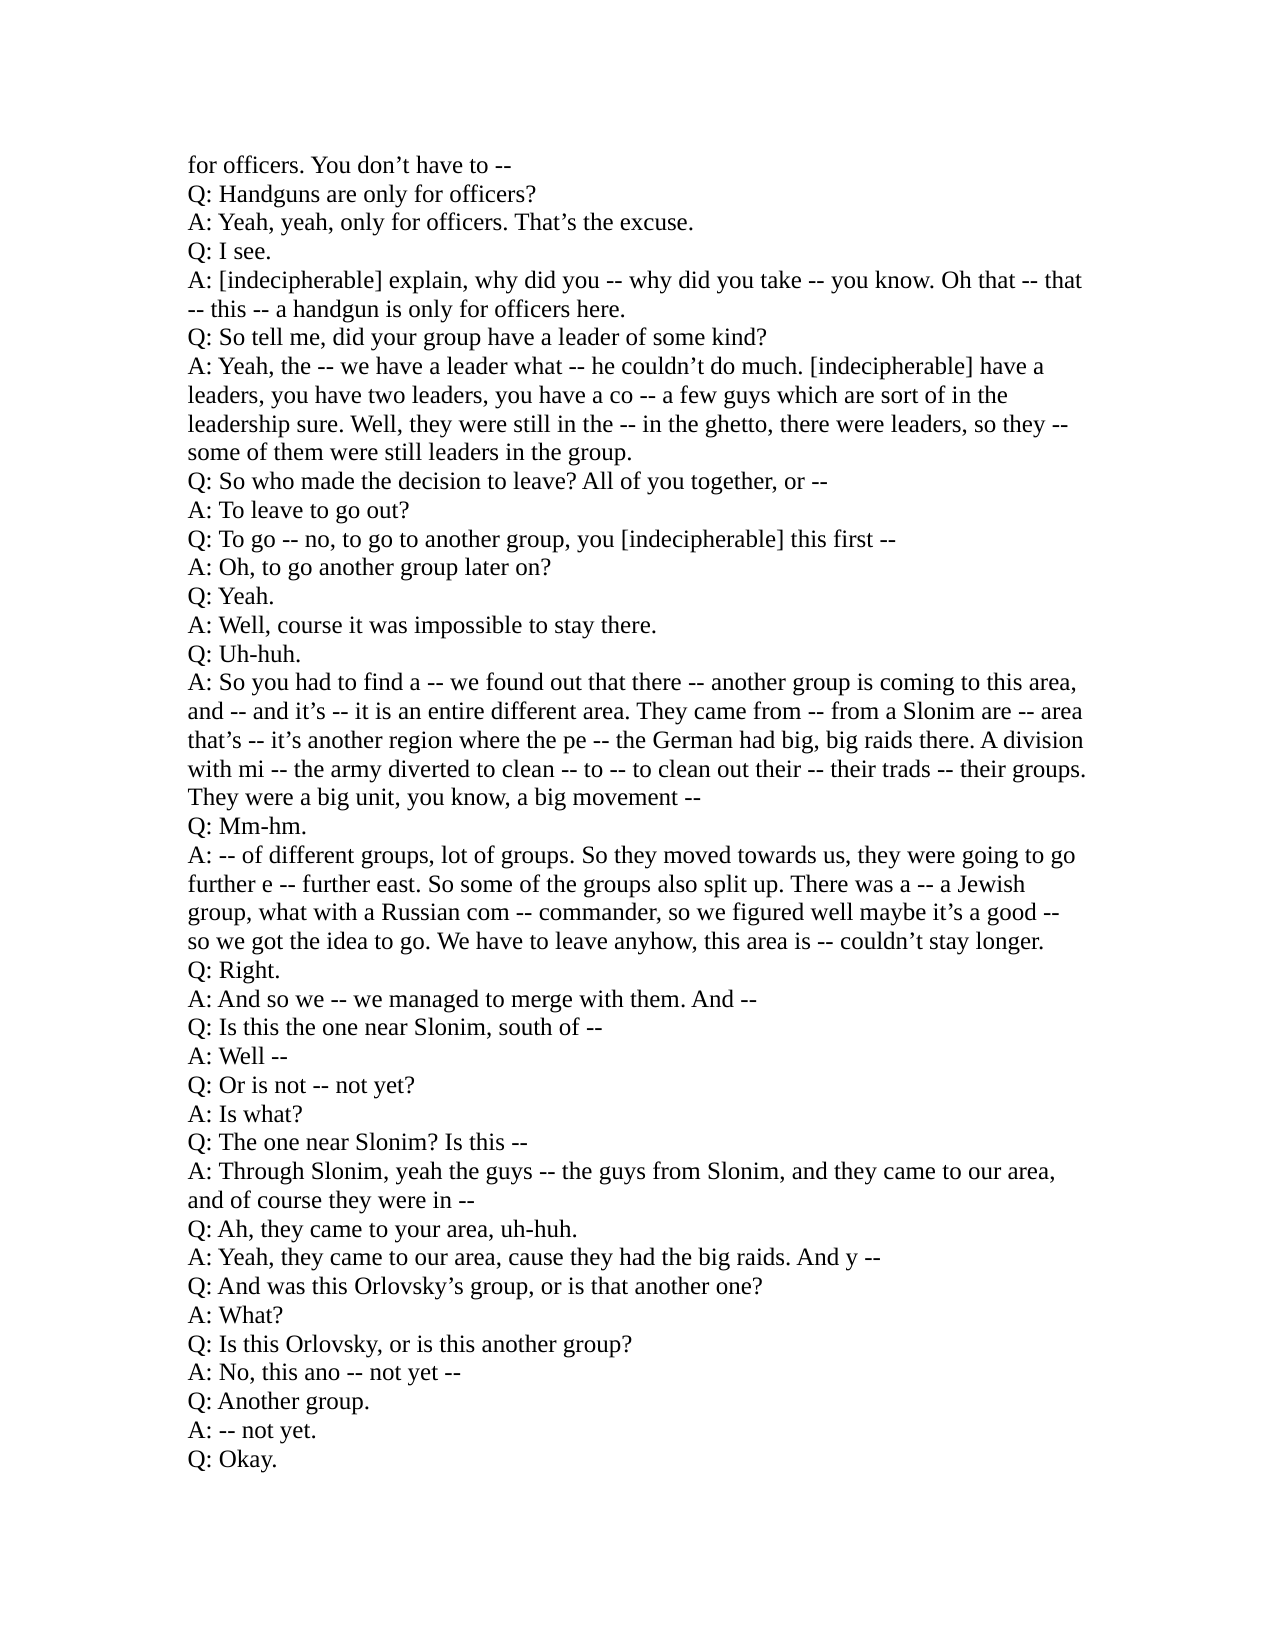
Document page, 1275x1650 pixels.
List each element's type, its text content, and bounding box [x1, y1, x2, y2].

text Q: The one near Slonim? Is this -- [187, 1185, 1087, 1214]
text A: No, this ano -- not yet -- [187, 1415, 1087, 1444]
text A: [indecipherable] explain, why did you -- why did you take -- you know. Oh that -- that -- this -- a handgun is only for officers here. [187, 322, 1087, 380]
text Q: So tell me, did your group have a leader of some kind? [187, 380, 1087, 409]
text A: Yeah, the -- we have a leader what -- he couldn’t do much. [indecipherable] have a leaders, you have two leaders, you have a co -- a few guys which are sort of in the leadership sure. Well, they were still in the -- in the ghetto, there were leaders, so they -- some of them were still leaders in the group. [187, 409, 1087, 524]
text Q: Handguns are only for officers? [187, 236, 1087, 265]
text A: Oh, to go another group later on? [187, 610, 1087, 639]
text A: So you had to find a -- we found out that there -- another group is coming to this area, and -- and it’s -- it is an entire different area. They came from -- from a Slonim are -- area that’s -- it’s another region where the pe -- the German had big, big raids there. A division with mi -- the army diverted to clean -- to -- to clean out their -- their trads -- their groups. They were a big unit, you know, a big movement -- [187, 725, 1087, 869]
text Q: Or is not -- not yet? [187, 1127, 1087, 1156]
text Q: Another group. [187, 1444, 1087, 1472]
text A: Well, course it was impossible to stay there. [187, 667, 1087, 696]
text A: Yeah, yeah, only for officers. That’s the excuse. [187, 265, 1087, 294]
text A: Yeah, they weren’t afraid. They always took shoes off, they [indecipherable] watches [indecipherable] the handgun and som -- so they took away. You see, the handgun is only for officers. You don’t have to -- [187, 150, 1087, 236]
text Q: Yeah. [187, 639, 1087, 667]
text A: To leave to go out? [187, 552, 1087, 581]
text A: What? [187, 1357, 1087, 1386]
text Q: Right. [187, 1012, 1087, 1041]
text Q: Is this Orlovsky, or is this another group? [187, 1386, 1087, 1415]
text Q: To go -- no, to go to another group, you [indecipherable] this first -- [187, 581, 1087, 610]
text A: Is what? [187, 1156, 1087, 1185]
text Q: Mm-hm. [187, 869, 1087, 897]
text Q: I see. [187, 294, 1087, 322]
text Q: And was this Orlovsky’s group, or is that another one? [187, 1329, 1087, 1357]
text Q: Is this the one near Slonim, south of -- [187, 1070, 1087, 1099]
text Q: So who made the decision to leave? All of you together, or -- [187, 524, 1087, 552]
text A: Through Slonim, yeah the guys -- the guys from Slonim, and they came to our area, and of course they were in -- [187, 1214, 1087, 1271]
text Q: Ah, they came to your area, uh-huh. [187, 1271, 1087, 1300]
text Q: Uh-huh. [187, 696, 1087, 725]
text A: Well -- [187, 1099, 1087, 1127]
text A: -- of different groups, lot of groups. So they moved towards us, they were going to go further e -- further east. So some of the groups also split up. There was a -- a Jewish group, what with a Russian com -- commander, so we figured well maybe it’s a good -- so we got the idea to go. We have to leave anyhow, this area is -- couldn’t stay longer. [187, 897, 1087, 1012]
text A: Yeah, they came to our area, cause they had the big raids. And y -- [187, 1300, 1087, 1329]
text A: And so we -- we managed to merge with them. And -- [187, 1041, 1087, 1070]
